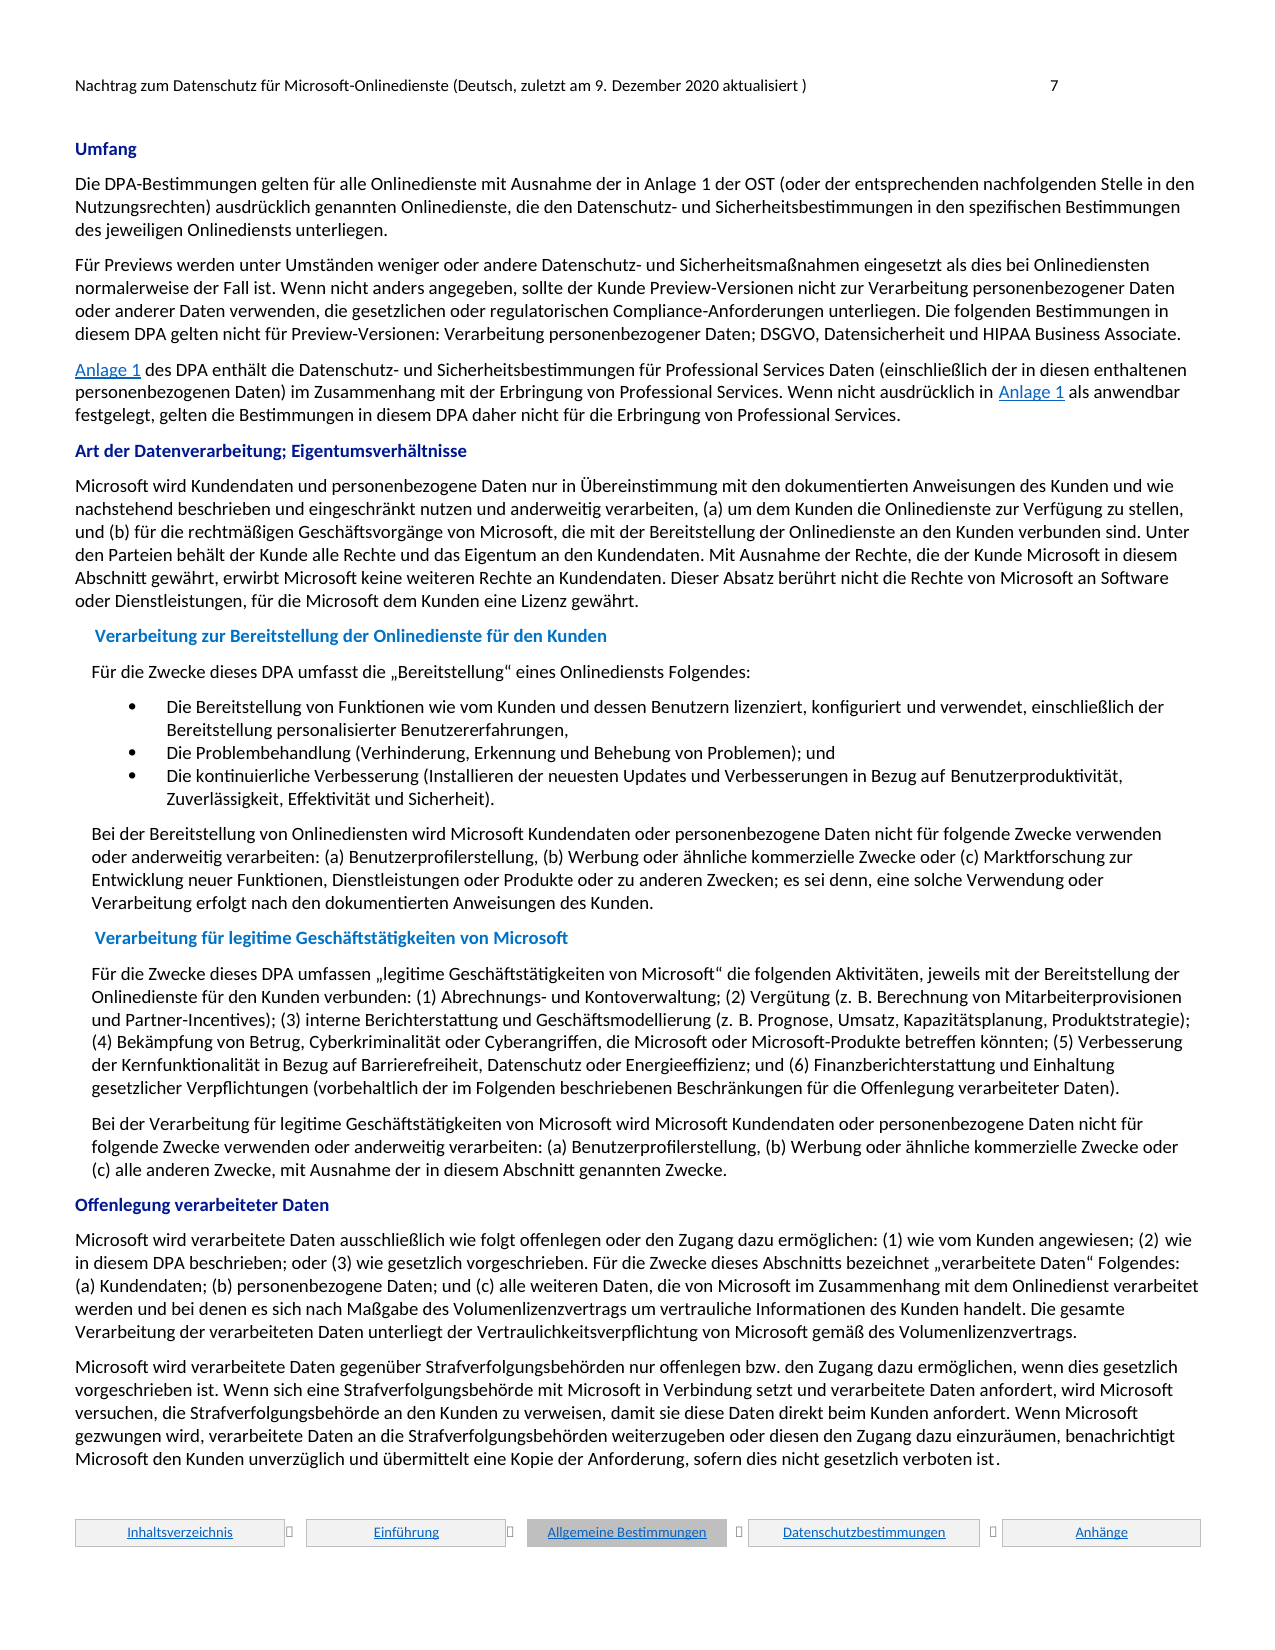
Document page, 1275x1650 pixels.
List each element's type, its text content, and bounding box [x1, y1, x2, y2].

subtitle Art der Datenverarbeitung; Eigentumsverhältnisse [75, 439, 1200, 462]
list Microsoft wird Kundendaten und personenbezogene Daten nur in Übereinstimmung mit den dokumentierten Anweisungen des Kunden und wie nachstehend beschrieben und eingeschränkt nutzen und anderweitig verarbeiten, (a) um dem Kunden die Onlinedienste zur Verfügung zu stellen, und (b) für die rechtmäßigen Geschäftsvorgänge von Microsoft, die mit der Bereitstellung der Onlinedienste an den Kunden verbunden sind. Unter den Parteien behält der Kunde alle Rechte und das Eigentum an den Kundendaten. Mit Ausnahme der Rechte, die der Kunde Microsoft in diesem Abschnitt gewährt, erwirbt Microsoft keine weiteren Rechte an Kundendaten. Dieser Absatz berührt nicht die Rechte von Microsoft an Software oder Dienstleistungen, für die Microsoft dem Kunden eine Lizenz gewährt. [75, 474, 1200, 612]
subtitle Offenlegung verarbeiteter Daten [75, 1193, 1200, 1216]
list Die Bereitstellung von Funktionen wie vom Kunden und dessen Benutzern lizenziert, konfiguriert und verwendet, einschließlich der Bereitstellung personalisierter Benutzererfahrungen, [129, 695, 1200, 741]
list Bei der Verarbeitung für legitime Geschäftstätigkeiten von Microsoft wird Microsoft Kundendaten oder personenbezogene Daten nicht für folgende Zwecke verwenden oder anderweitig verarbeiten: (a) Benutzerprofilerstellung, (b) Werbung oder ähnliche kommerzielle Zwecke oder (c) alle anderen Zwecke, mit Ausnahme der in diesem Abschnitt genannten Zwecke. [91, 1112, 1200, 1181]
list Verarbeitung zur Bereitstellung der Onlinedienste für den Kunden [94, 624, 1200, 647]
list Für Previews werden unter Umständen weniger oder andere Datenschutz- und Sicherheitsmaßnahmen eingesetzt als dies bei Onlinediensten normalerweise der Fall ist. Wenn nicht anders angegeben, sollte der Kunde Preview-Versionen nicht zur Verarbeitung personenbezogener Daten oder anderer Daten verwenden, die gesetzlichen oder regulatorischen Compliance-Anforderungen unterliegen. Die folgenden Bestimmungen in diesem DPA gelten nicht für Preview-Versionen: Verarbeitung personenbezogener Daten; DSGVO, Datensicherheit und HIPAA Business Associate. [75, 254, 1200, 345]
subtitle Umfang [75, 137, 1200, 160]
list Microsoft wird verarbeitete Daten ausschließlich wie folgt offenlegen oder den Zugang dazu ermöglichen: (1) wie vom Kunden angewiesen; (2) wie in diesem DPA beschrieben; oder (3) wie gesetzlich vorgeschrieben. Für die Zwecke dieses Abschnitts bezeichnet „verarbeitete Daten“ Folgendes: (a) Kundendaten; (b) personenbezogene Daten; und (c) alle weiteren Daten, die von Microsoft im Zusammenhang mit dem Onlinedienst verarbeitet werden und bei denen es sich nach Maßgabe des Volumenlizenzvertrags um vertrauliche Informationen des Kunden handelt. Die gesamte Verarbeitung der verarbeiteten Daten unterliegt der Vertraulichkeitsverpflichtung von Microsoft gemäß des Volumenlizenzvertrags. [75, 1229, 1200, 1343]
list Die Problembehandlung (Verhinderung, Erkennung und Behebung von Problemen); und [129, 741, 1200, 764]
list Die DPA-Bestimmungen gelten für alle Onlinedienste mit Ausnahme der in Anlage 1 der OST (oder der entsprechenden nachfolgenden Stelle in den Nutzungsrechten) ausdrücklich genannten Onlinedienste, die den Datenschutz- und Sicherheitsbestimmungen in den spezifischen Bestimmungen des jeweiligen Onlinediensts unterliegen. [75, 172, 1200, 241]
list Microsoft wird verarbeitete Daten gegenüber Strafverfolgungsbehörden nur offenlegen bzw. den Zugang dazu ermöglichen, wenn dies gesetzlich vorgeschrieben ist. Wenn sich eine Strafverfolgungsbehörde mit Microsoft in Verbindung setzt und verarbeitete Daten anfordert, wird Microsoft versuchen, die Strafverfolgungsbehörde an den Kunden zu verweisen, damit sie diese Daten direkt beim Kunden anfordert. Wenn Microsoft gezwungen wird, verarbeitete Daten an die Strafverfolgungsbehörden weiterzugeben oder diesen den Zugang dazu einzuräumen, benachrichtigt Microsoft den Kunden unverzüglich und übermittelt eine Kopie der Anforderung, sofern dies nicht gesetzlich verboten ist. [75, 1356, 1200, 1470]
list Anlage 1 des DPA enthält die Datenschutz- und Sicherheitsbestimmungen für Professional Services Daten (einschließlich der in diesen enthaltenen personenbezogenen Daten) im Zusammenhang mit der Erbringung von Professional Services. Wenn nicht ausdrücklich in Anlage 1 als anwendbar festgelegt, gelten die Bestimmungen in diesem DPA daher nicht für die Erbringung von Professional Services. [75, 358, 1200, 427]
list Die kontinuierliche Verbesserung (Installieren der neuesten Updates und Verbesserungen in Bezug auf Benutzerproduktivität, Zuverlässigkeit, Effektivität und Sicherheit). [129, 764, 1200, 810]
list Verarbeitung für legitime Geschäftstätigkeiten von Microsoft [94, 927, 1200, 949]
list Für die Zwecke dieses DPA umfasst die „Bereitstellung“ eines Onlinediensts Folgendes: [91, 660, 1200, 683]
list Bei der Bereitstellung von Onlinediensten wird Microsoft Kundendaten oder personenbezogene Daten nicht für folgende Zwecke verwenden oder anderweitig verarbeiten: (a) Benutzerprofilerstellung, (b) Werbung oder ähnliche kommerzielle Zwecke oder (c) Marktforschung zur Entwicklung neuer Funktionen, Dienstleistungen oder Produkte oder zu anderen Zwecken; es sei denn, eine solche Verwendung oder Verarbeitung erfolgt nach den dokumentierten Anweisungen des Kunden. [91, 822, 1200, 914]
list Für die Zwecke dieses DPA umfassen „legitime Geschäftstätigkeiten von Microsoft“ die folgenden Aktivitäten, jeweils mit der Bereitstellung der Onlinedienste für den Kunden verbunden: (1) Abrechnungs- und Kontoverwaltung; (2) Vergütung (z. B. Berechnung von Mitarbeiterprovisionen und Partner-Incentives); (3) interne Berichterstattung und Geschäftsmodellierung (z. B. Prognose, Umsatz, Kapazitätsplanung, Produktstrategie); (4) Bekämpfung von Betrug, Cyberkriminalität oder Cyberangriffen, die Microsoft oder Microsoft-Produkte betreffen könnten; (5) Verbesserung der Kernfunktionalität in Bezug auf Barrierefreiheit, Datenschutz oder Energieeffizienz; und (6) Finanzberichterstattung und Einhaltung gesetzlicher Verpflichtungen (vorbehaltlich der im Folgenden beschriebenen Beschränkungen für die Offenlegung verarbeiteter Daten). [91, 962, 1200, 1099]
